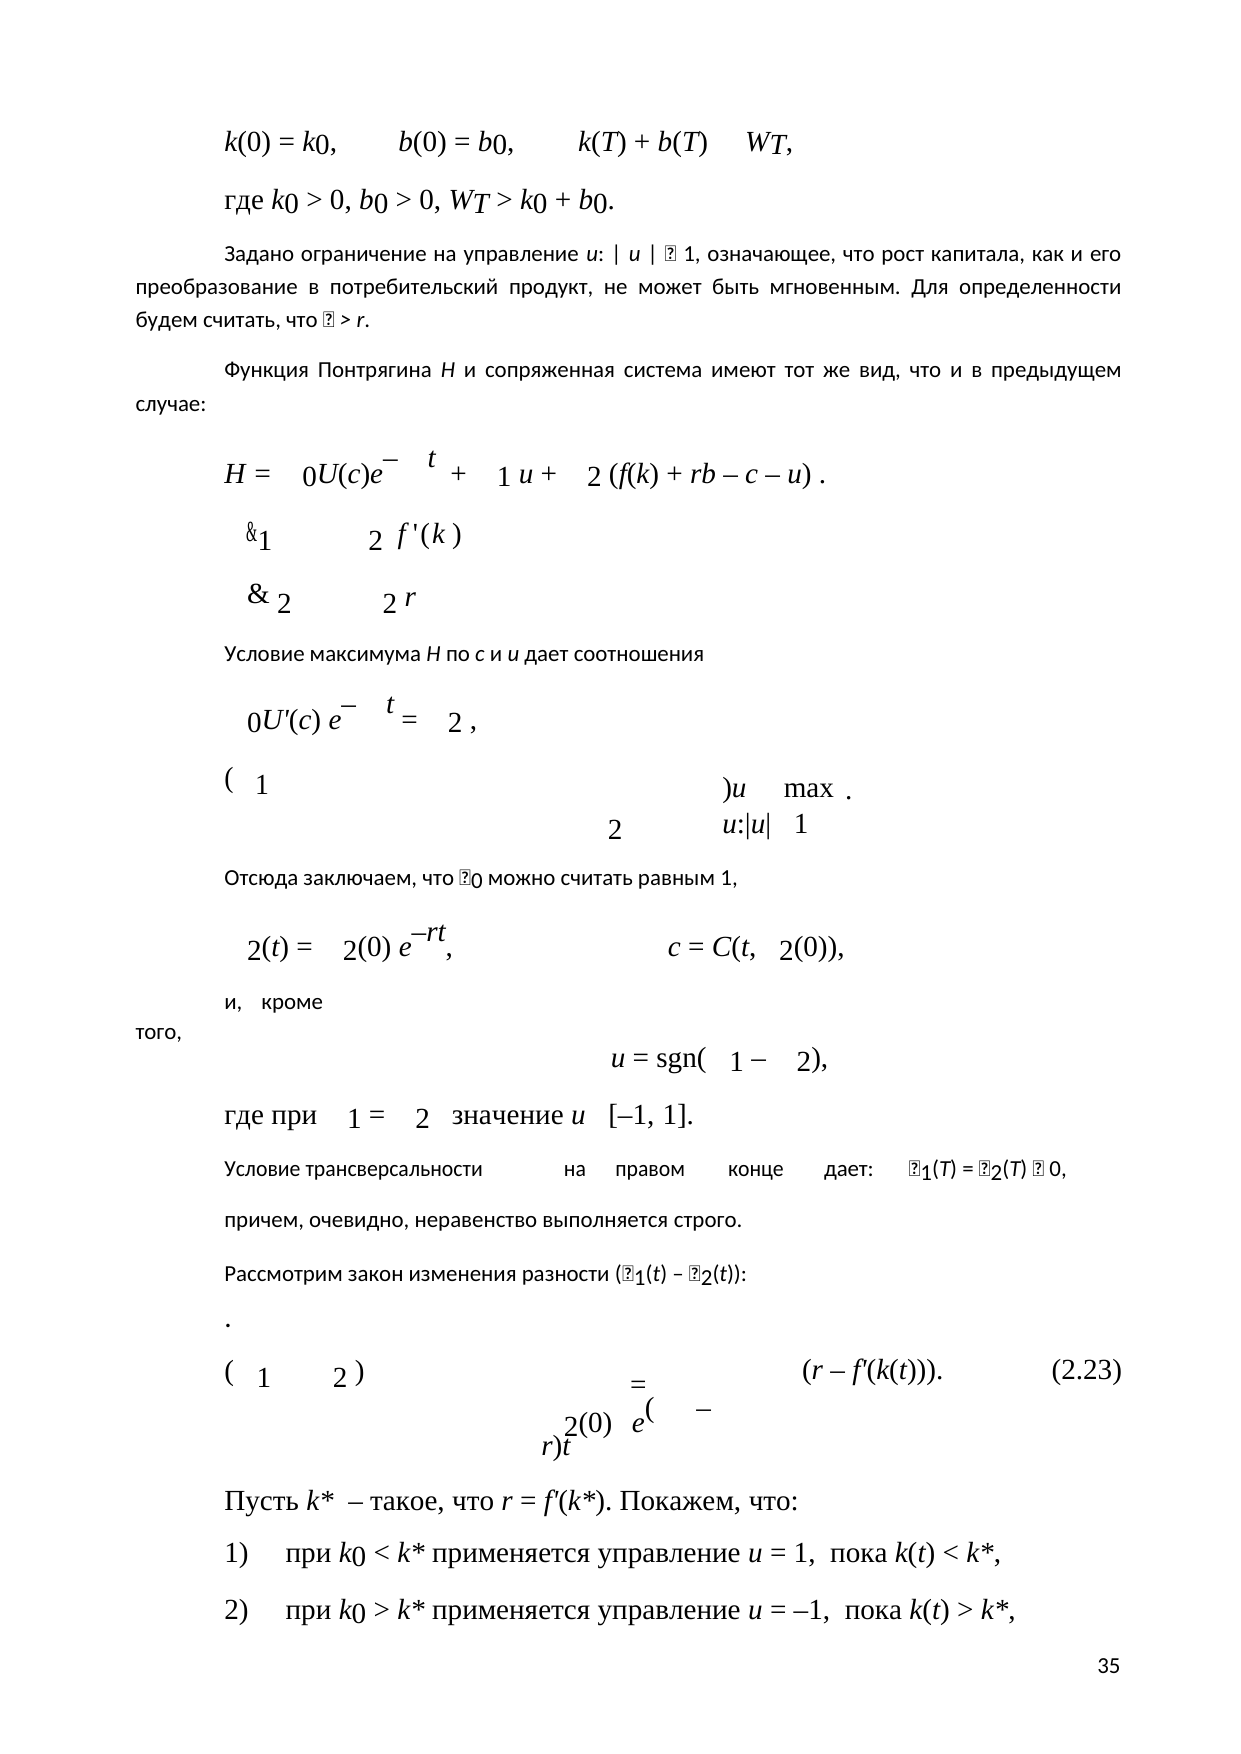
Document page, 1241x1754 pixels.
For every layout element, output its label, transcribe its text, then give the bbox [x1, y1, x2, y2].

text . [135, 1306, 812, 1333]
text Задано ограничение на управление u: | u |  1, означающее, что рост капитала, как и его преобразование в потребительский продукт, не может быть мгновенным. Для определенности будем считать, что  > r. [135, 239, 1122, 333]
text 2(t) = 2(0) e–rt, с = С(t,2(0)), [135, 914, 1128, 966]
text & 2   2 r [135, 577, 1067, 619]
text H = 0U(c)e– t + 1 u + 2 (f(k) + rb – c – u) . [135, 440, 1134, 493]
text причем, очевидно, неравенство выполняется строго. [135, 1205, 812, 1233]
text u = sgn(1 – 2), [522, 1040, 1134, 1078]
text  2 [577, 769, 631, 846]
text Рассмотрим закон изменения разности (1(t) – 2(t)): [135, 1252, 1128, 1289]
text (1  2 ) [135, 1349, 537, 1388]
text Пусть k* – такое, что r = f'(k*). Покажем, что: [135, 1483, 1128, 1516]
text u:|u|1 [769, 821, 1134, 837]
text 0U'(c) e– t = 2 , [135, 686, 1094, 739]
text (r – f'(k(t))). (2.23) [713, 1352, 1134, 1385]
text Функция Понтрягина H и сопряженная система имеют тот же вид, что и в предыдущем случае: [135, 355, 1123, 417]
text Условие трансверсальности на правом конце дает: 1(T) = 2(T)  0, [135, 1154, 1128, 1186]
text Условие максимума H по с и u дает соотношения [135, 639, 1128, 667]
text = 2(0) e( – r)t [541, 1349, 711, 1463]
text )u  max . [633, 771, 1134, 804]
list при k0 < k* применяется управление u = 1, пока k(t) < k*, [135, 1535, 1134, 1573]
list при k0 > k* применяется управление u = –1, пока k(t) > k*, [135, 1592, 1134, 1629]
text где k0 > 0, b0 > 0, WT > k0 + b0. [135, 182, 1128, 220]
text k(0) = k0, b(0) = b0, k(T) + b(T)  WT, [135, 124, 1134, 161]
text u:|u|1 [633, 821, 746, 837]
text и, кроме того, [135, 987, 323, 1045]
text Отсюда заключаем, что 0 можно считать равным 1, [135, 863, 1128, 894]
text &1   2 f '(k ) [135, 514, 1119, 557]
text (1 [135, 760, 573, 800]
text где при 1 = 2 значение u[–1, 1]. [135, 1097, 1128, 1134]
